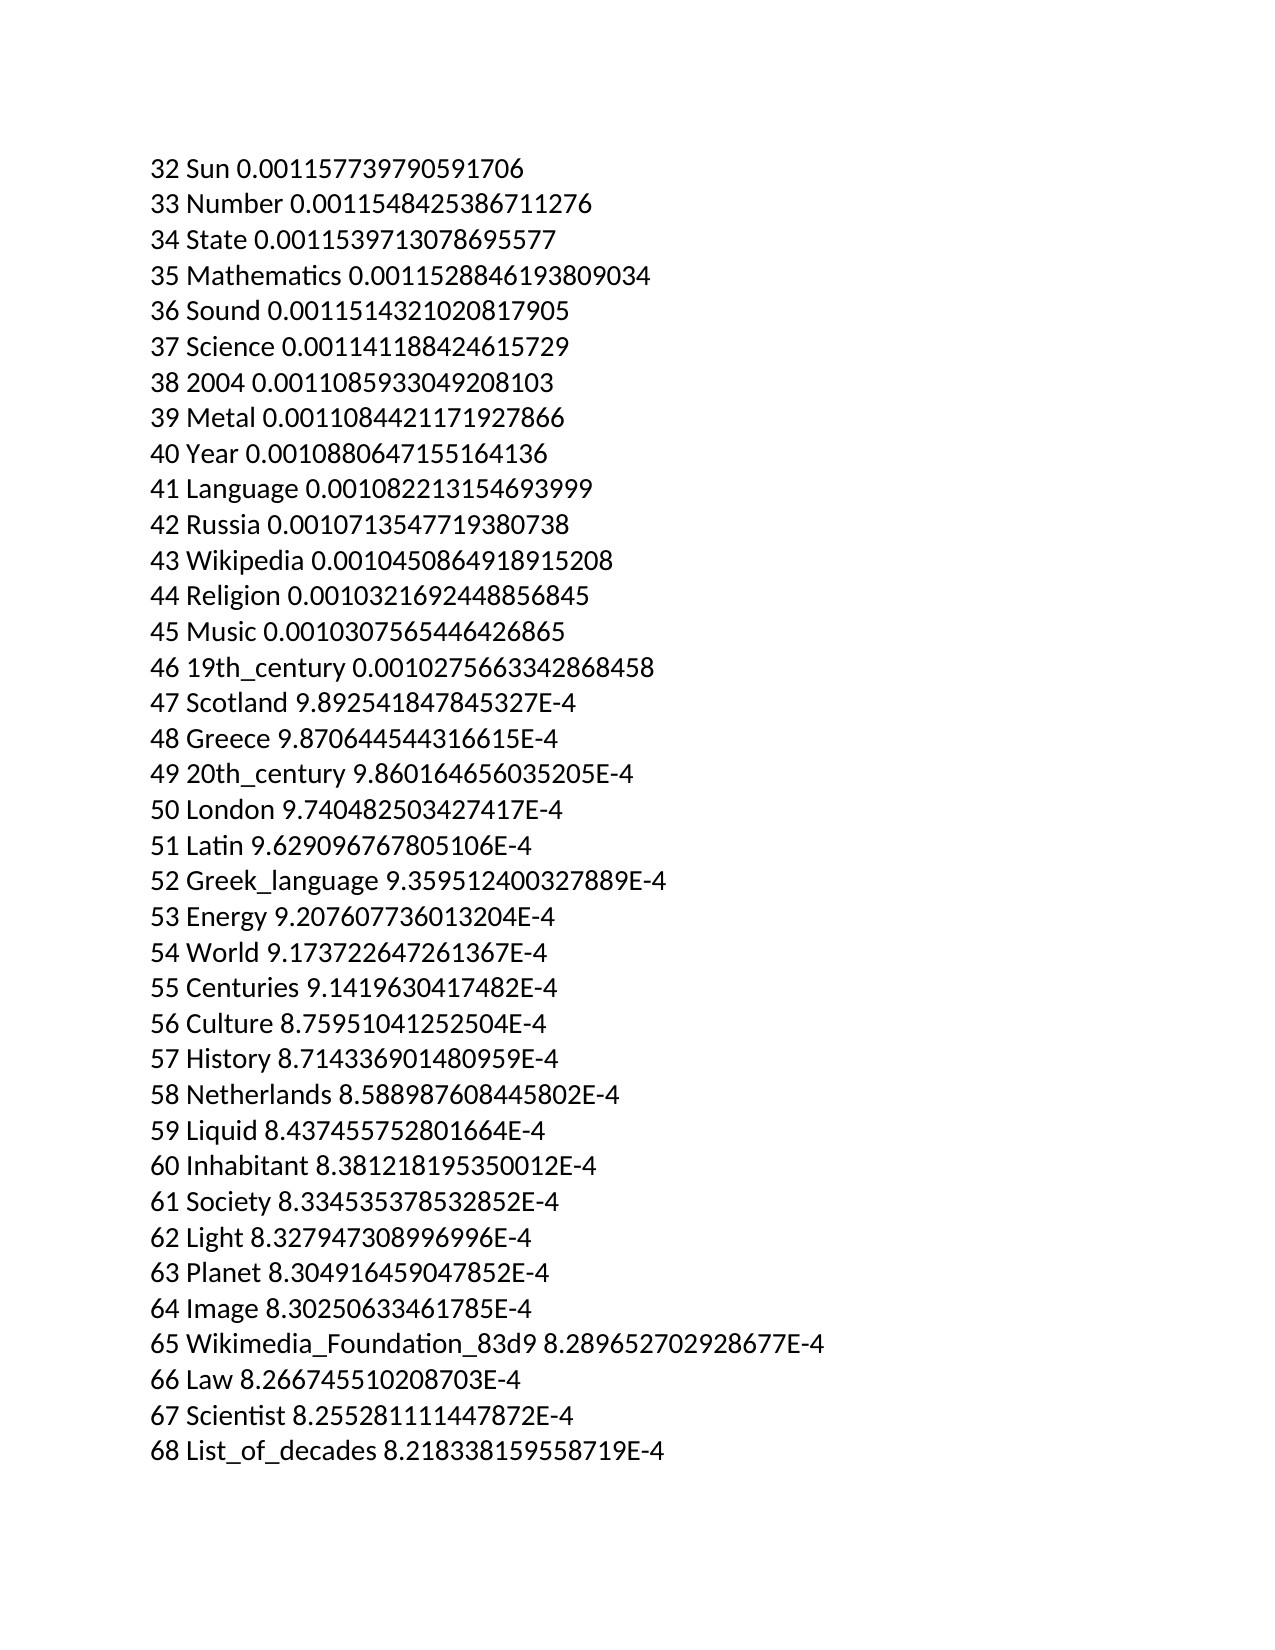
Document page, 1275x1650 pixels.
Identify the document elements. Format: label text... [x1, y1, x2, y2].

text 64 Image 8.30250633461785E-4 [150, 1290, 1125, 1326]
text 37 Science 0.001141188424615729 [150, 328, 1125, 364]
text 49 20th_century 9.860164656035205E-4 [150, 756, 1125, 791]
text 36 Sound 0.0011514321020817905 [150, 292, 1125, 328]
text 33 Number 0.0011548425386711276 [150, 186, 1125, 221]
text 38 2004 0.0011085933049208103 [150, 364, 1125, 399]
text 68 List_of_decades 8.218338159558719E-4 [150, 1432, 1125, 1468]
text 65 Wikimedia_Foundation_83d9 8.289652702928677E-4 [150, 1326, 1125, 1361]
text 66 Law 8.266745510208703E-4 [150, 1361, 1125, 1397]
text 43 Wikipedia 0.0010450864918915208 [150, 542, 1125, 577]
text 58 Netherlands 8.588987608445802E-4 [150, 1076, 1125, 1112]
text 52 Greek_language 9.359512400327889E-4 [150, 862, 1125, 898]
text 44 Religion 0.0010321692448856845 [150, 577, 1125, 613]
text 53 Energy 9.207607736013204E-4 [150, 898, 1125, 934]
text 63 Planet 8.304916459047852E-4 [150, 1254, 1125, 1290]
text 60 Inhabitant 8.381218195350012E-4 [150, 1147, 1125, 1183]
text 42 Russia 0.0010713547719380738 [150, 506, 1125, 542]
text 40 Year 0.0010880647155164136 [150, 435, 1125, 471]
text 55 Centuries 9.1419630417482E-4 [150, 969, 1125, 1005]
text 45 Music 0.0010307565446426865 [150, 613, 1125, 649]
text 56 Culture 8.75951041252504E-4 [150, 1005, 1125, 1041]
text 47 Scotland 9.892541847845327E-4 [150, 684, 1125, 720]
text 67 Scientist 8.255281111447872E-4 [150, 1397, 1125, 1432]
text 62 Light 8.327947308996996E-4 [150, 1219, 1125, 1254]
text 59 Liquid 8.437455752801664E-4 [150, 1112, 1125, 1147]
text 50 London 9.740482503427417E-4 [150, 791, 1125, 827]
text 35 Mathematics 0.0011528846193809034 [150, 257, 1125, 292]
text 51 Latin 9.629096767805106E-4 [150, 827, 1125, 862]
text 46 19th_century 0.0010275663342868458 [150, 649, 1125, 684]
text 48 Greece 9.870644544316615E-4 [150, 720, 1125, 756]
text 54 World 9.173722647261367E-4 [150, 934, 1125, 969]
text 39 Metal 0.0011084421171927866 [150, 399, 1125, 435]
text 61 Society 8.334535378532852E-4 [150, 1183, 1125, 1219]
text 32 Sun 0.001157739790591706 [150, 150, 1125, 186]
text 34 State 0.0011539713078695577 [150, 221, 1125, 257]
text 41 Language 0.001082213154693999 [150, 471, 1125, 506]
text 57 History 8.714336901480959E-4 [150, 1041, 1125, 1076]
